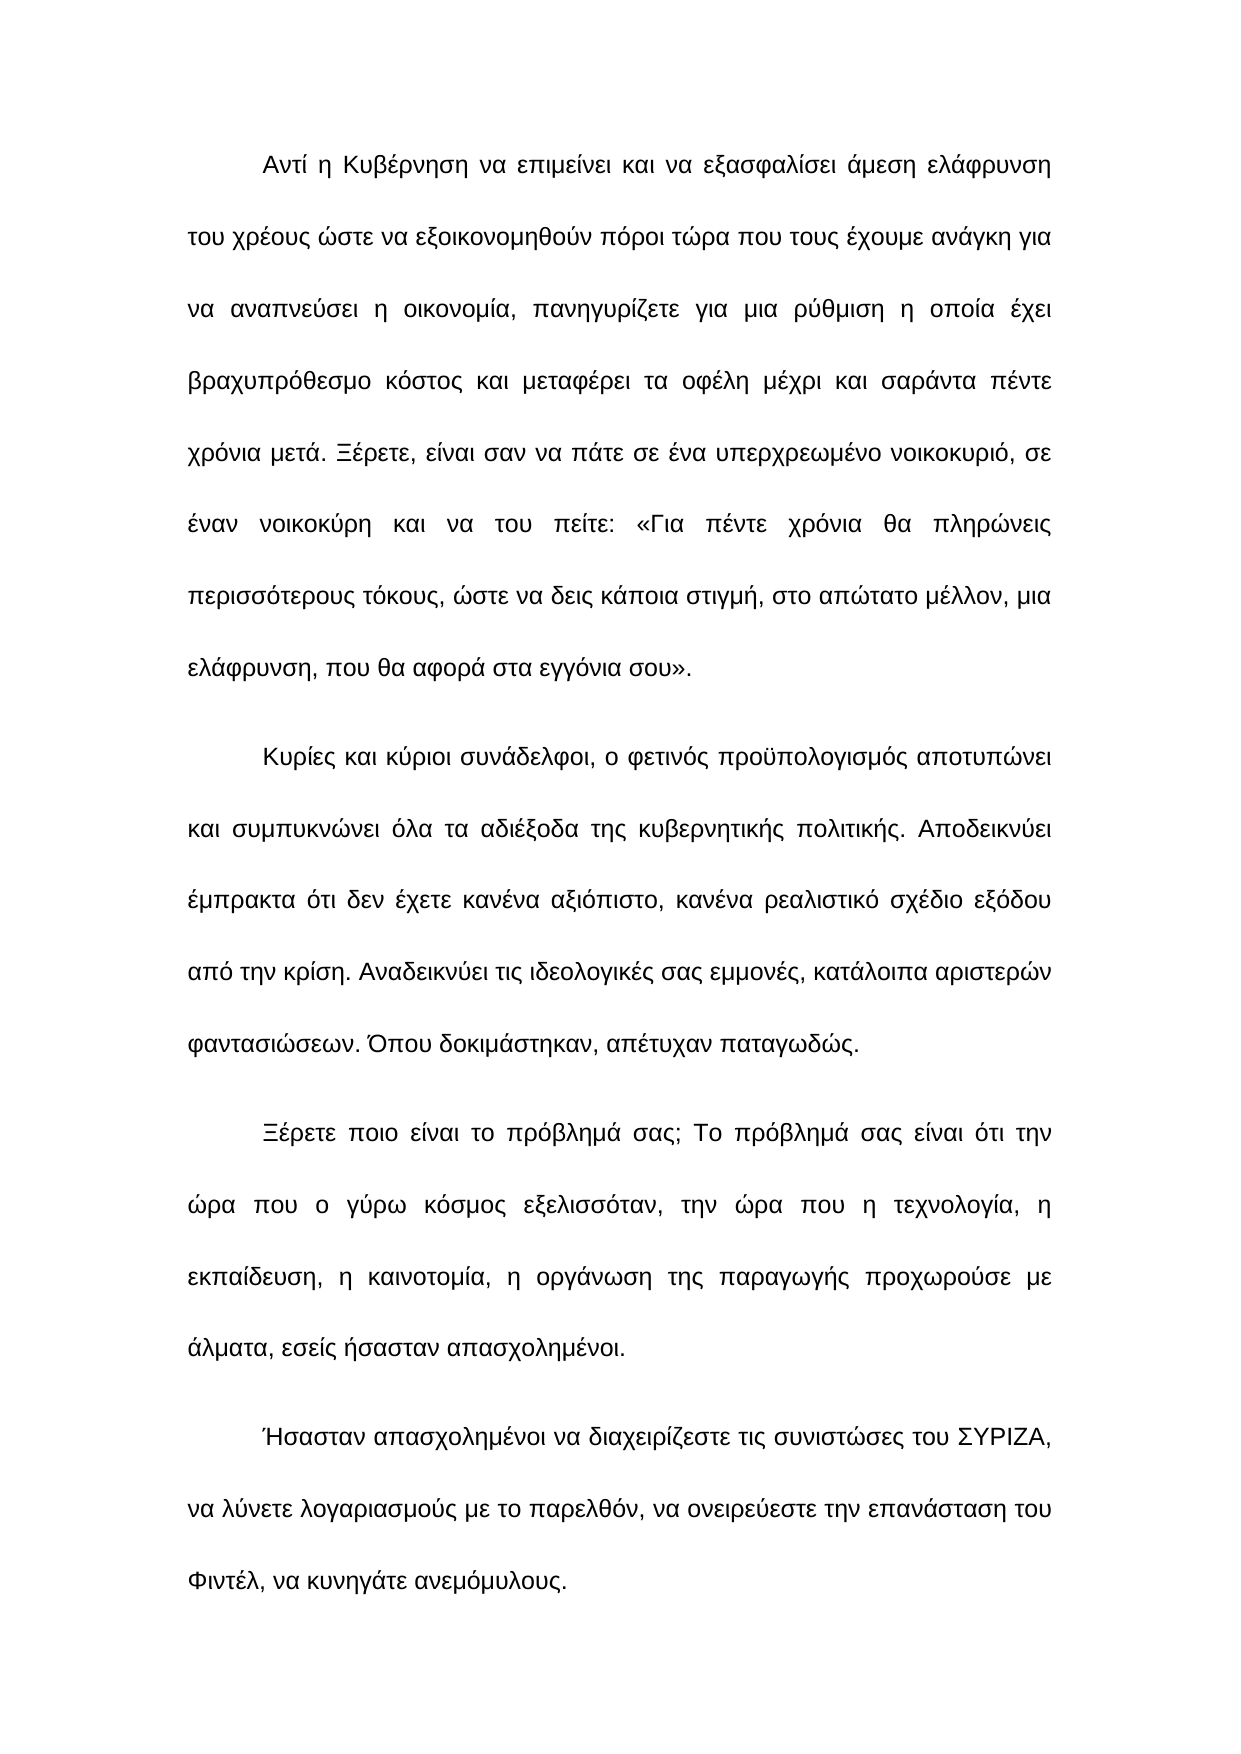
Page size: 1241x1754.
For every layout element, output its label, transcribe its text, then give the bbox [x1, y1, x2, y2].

text Ήσασταν απασχολημένοι να διαχειρίζεστε τις συνιστώσες του ΣΥΡΙΖΑ, να λύνετε λογαριασμούς με το παρελθόν, να ονειρεύεστε την επανάσταση του Φιντέλ, να κυνηγάτε ανεμόμυλους. [187, 1422, 1053, 1594]
text Κυρίες και κύριοι συνάδελφοι, ο φετινός προϋπολογισμός αποτυπώνει και συμπυκνώνει όλα τα αδιέξοδα της κυβερνητικής πολιτικής. Αποδεικνύει έμπρακτα ότι δεν έχετε κανένα αξιόπιστο, κανένα ρεαλιστικό σχέδιο εξόδου από την κρίση. Αναδεικνύει τις ιδεολογικές σας εμμονές, κατάλοιπα αριστερών φαντασιώσεων. Όπου δοκιμάστηκαν, απέτυχαν παταγωδώς. [187, 742, 1053, 1058]
text Αντί η Κυβέρνηση να επιμείνει και να εξασφαλίσει άμεση ελάφρυνση του χρέους ώστε να εξοικονομηθούν πόροι τώρα που τους έχουμε ανάγκη για να αναπνεύσει η οικονομία, πανηγυρίζετε για μια ρύθμιση η οποία έχει βραχυπρόθεσμο κόστος και μεταφέρει τα οφέλη μέχρι και σαράντα πέντε χρόνια μετά. Ξέρετε, είναι σαν να πάτε σε ένα υπερχρεωμένο νοικοκυριό, σε έναν νοικοκύρη και να του πείτε: «Για πέντε χρόνια θα πληρώνεις περισσότερους τόκους, ώστε να δεις κάποια στιγμή, στο απώτατο μέλλον, μια ελάφρυνση, που θα αφορά στα εγγόνια σου». [187, 150, 1053, 682]
text Ξέρετε ποιο είναι το πρόβλημά σας; Το πρόβλημά σας είναι ότι την ώρα που ο γύρω κόσμος εξελισσόταν, την ώρα που η τεχνολογία, η εκπαίδευση, η καινοτομία, η οργάνωση της παραγωγής προχωρούσε με άλματα, εσείς ήσασταν απασχολημένοι. [187, 1118, 1053, 1362]
